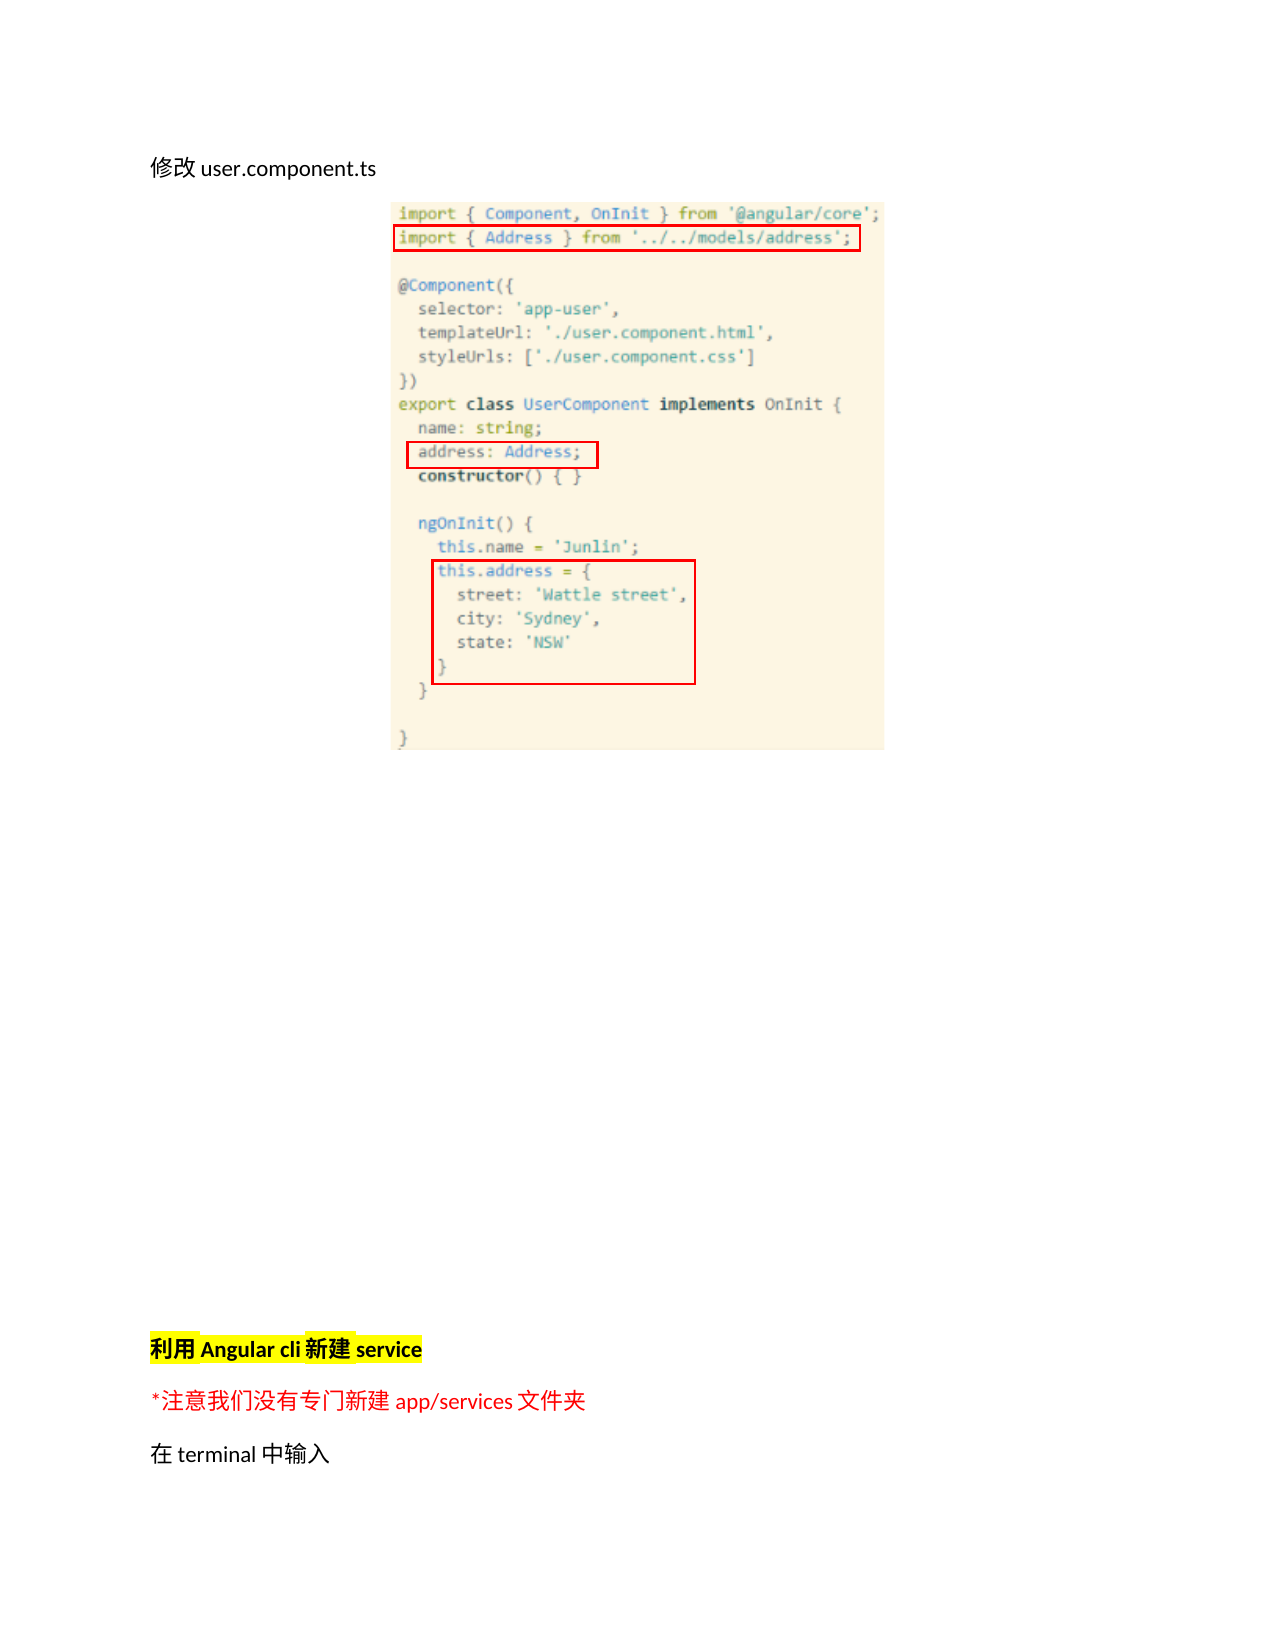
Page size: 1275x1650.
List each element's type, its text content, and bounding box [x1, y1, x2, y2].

text 利用Angular cli新建service [356, 1331, 1125, 1364]
picture [390, 202, 885, 750]
text *注意我们没有专门新建app/services文件夹 [150, 1383, 1125, 1416]
text 修改user.component.ts [150, 150, 1125, 183]
text 在terminal中输入 [150, 1436, 1125, 1469]
